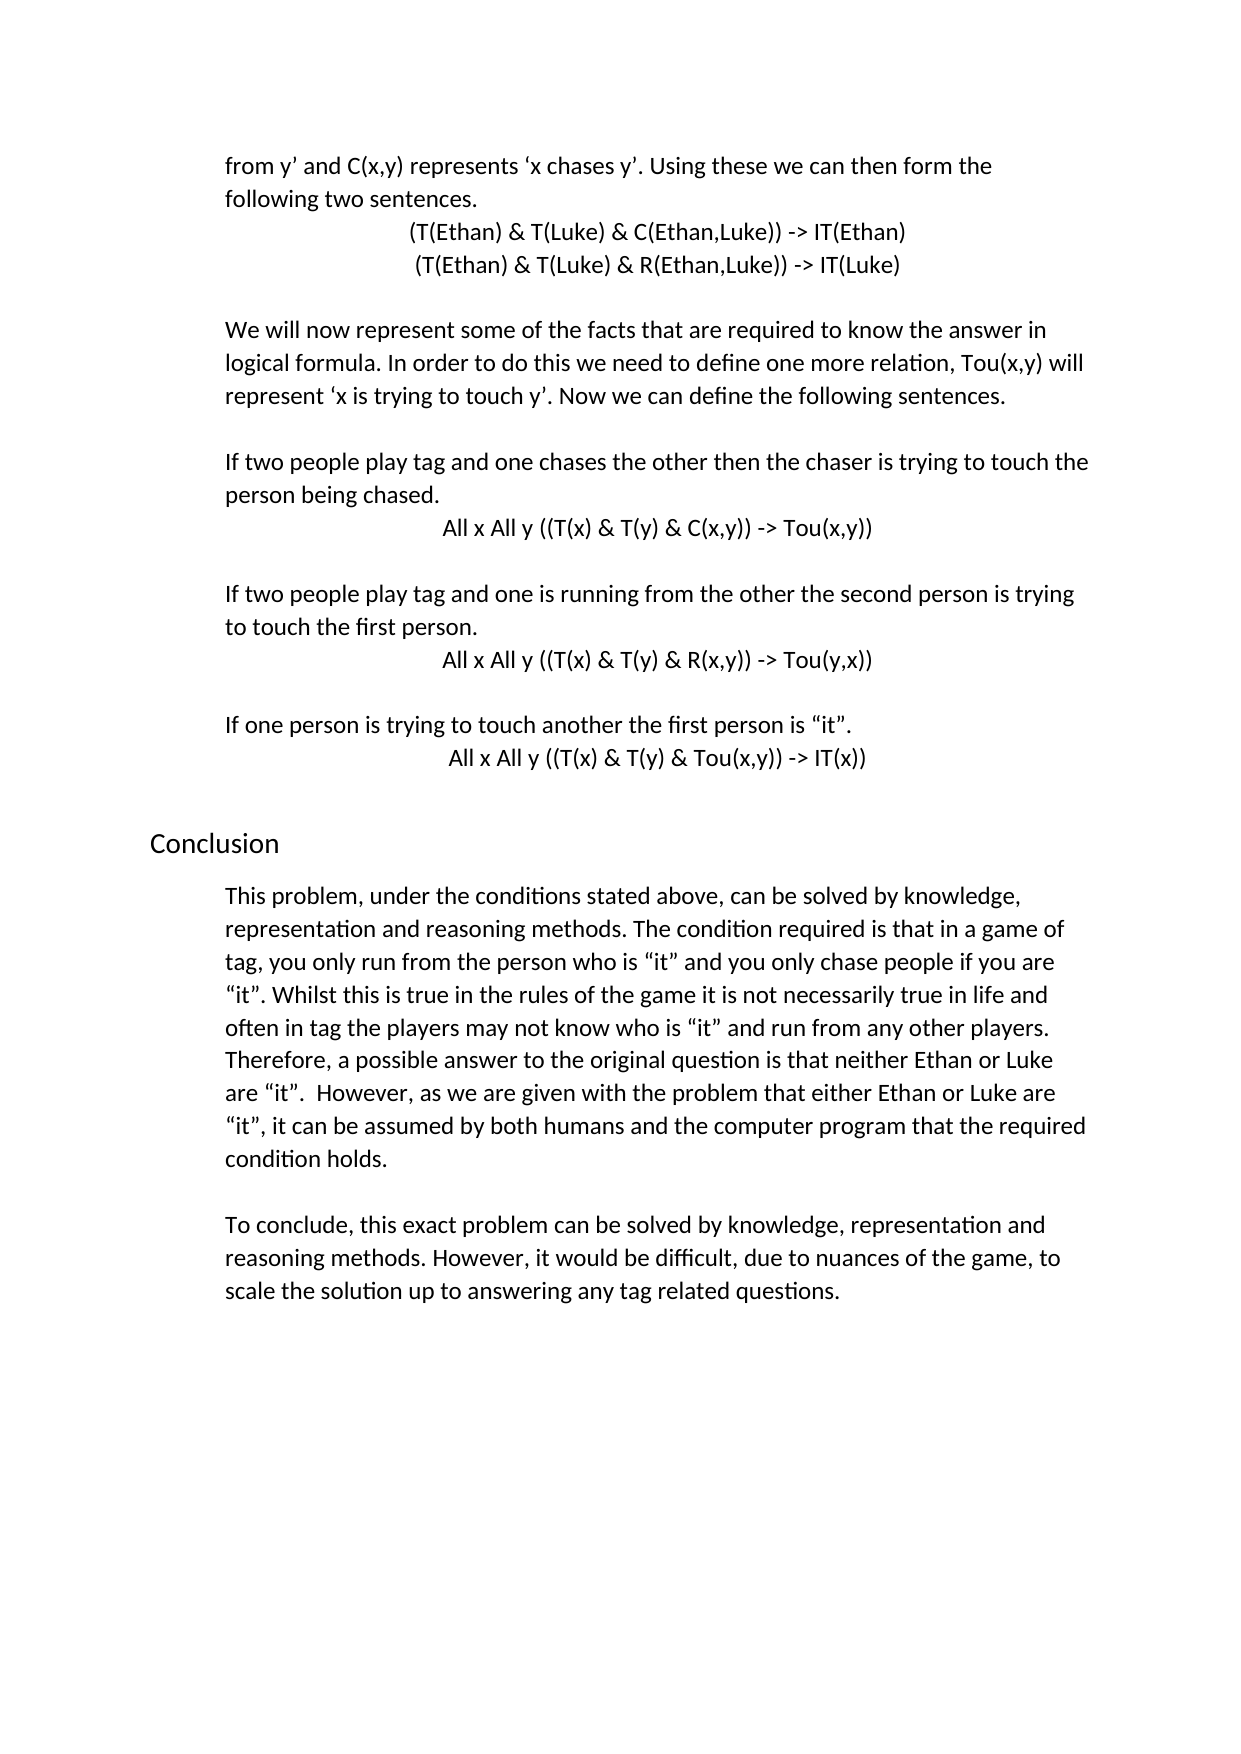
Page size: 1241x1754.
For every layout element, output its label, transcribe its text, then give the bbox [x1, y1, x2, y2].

list If one person is trying to touch another the first person is “it”. [225, 709, 1090, 740]
list All x All y ((T(x) & T(y) & R(x,y)) -> Tou(y,x)) [225, 644, 1090, 674]
list If two people play tag and one is running from the other the second person is trying to touch the first person. [225, 578, 1090, 641]
list If two people play tag and one chases the other then the chaser is trying to touch the person being chased. [225, 446, 1090, 510]
list All x All y ((T(x) & T(y) & C(x,y)) -> Tou(x,y)) [225, 512, 1090, 543]
list To conclude, this exact problem can be solved by knowledge, representation and reasoning methods. However, it would be difficult, due to nuances of the game, to scale the solution up to answering any tag related questions. [225, 1209, 1090, 1306]
list This problem, under the conditions stated above, can be solved by knowledge, representation and reasoning methods. The condition required is that in a game of tag, you only run from the person who is “it” and you only chase people if you are “it”. Whilst this is true in the rules of the game it is not necessarily true in life and often in tag the players may not know who is “it” and run from any other players. Therefore, a possible answer to the original question is that neither Ethan or Luke are “it”. However, as we are given with the problem that either Ethan or Luke are “it”, it can be assumed by both humans and the computer program that the required condition holds. [225, 880, 1090, 1174]
list We will now represent some of the facts that are required to know the answer in logical formula. In order to do this we need to define one more relation, Tou(x,y) will represent ‘x is trying to touch y’. Now we can define the following sentences. [225, 314, 1090, 411]
list All x All y ((T(x) & T(y) & Tou(x,y)) -> IT(x)) [225, 742, 1090, 773]
text Conclusion [150, 825, 1090, 861]
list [225, 150, 1090, 213]
list (T(Ethan) & T(Luke) & C(Ethan,Luke)) -> IT(Ethan) [225, 216, 1090, 246]
list (T(Ethan) & T(Luke) & R(Ethan,Luke)) -> IT(Luke) [225, 249, 1090, 279]
